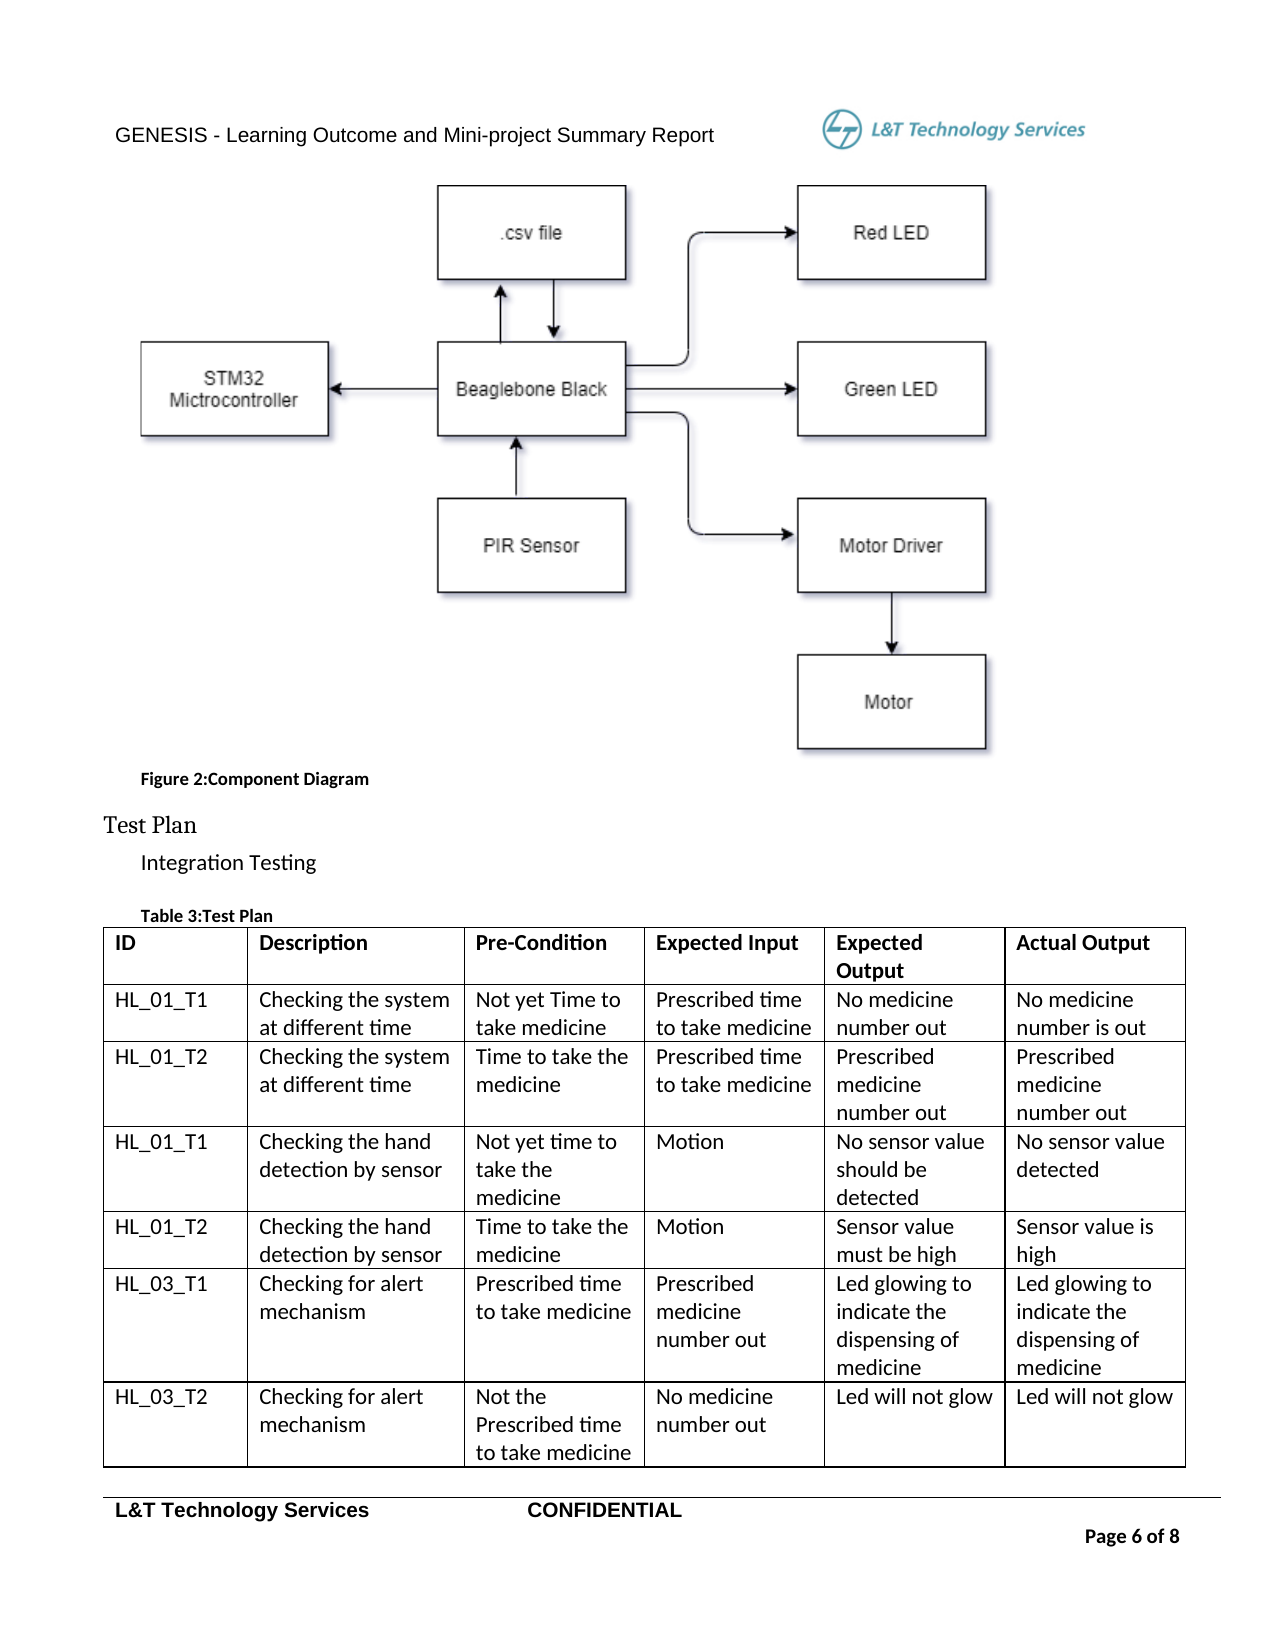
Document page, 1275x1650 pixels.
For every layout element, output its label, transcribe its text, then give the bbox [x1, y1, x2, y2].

table_cell Not yet Time to take medicine [465, 985, 644, 1041]
table_cell Checking for alert mechanism [248, 1269, 464, 1381]
table_cell Led will not glow [1006, 1383, 1185, 1466]
picture [820, 98, 1087, 162]
table_header Pre-Condition [465, 928, 644, 984]
table_cell Checking the system at different time [248, 1042, 464, 1126]
table_cell Not yet time to take the medicine [465, 1127, 644, 1211]
text Figure 2:Component Diagram [103, 767, 1162, 790]
table_cell No sensor value detected [1006, 1127, 1185, 1211]
table_cell Checking for alert mechanism [248, 1383, 464, 1466]
table_cell No medicine number is out [1006, 985, 1185, 1041]
table_cell Motion [645, 1212, 824, 1268]
table_cell Led glowing to indicate the dispensing of medicine [825, 1269, 1004, 1381]
table_cell Checking the system at different time [248, 985, 464, 1041]
table_cell Led will not glow [825, 1383, 1004, 1466]
text Integration Testing [103, 848, 1162, 876]
table_cell Not the Prescribed time to take medicine [465, 1383, 644, 1466]
table_cell Prescribed time to take medicine [465, 1269, 644, 1381]
table_cell No medicine number out [645, 1383, 824, 1466]
table_header Expected Input [645, 928, 824, 984]
table_cell Led glowing to indicate the dispensing of medicine [1006, 1269, 1185, 1381]
table_cell Time to take the medicine [465, 1042, 644, 1126]
table_header Description [248, 928, 464, 984]
table_cell No medicine number out [825, 985, 1004, 1041]
subtitle Test Plan [103, 811, 1162, 839]
table_cell HL_01_T2 [104, 1042, 247, 1126]
table_cell Sensor value is high [1006, 1212, 1185, 1268]
picture [140, 185, 1004, 767]
table_cell No sensor value should be detected [825, 1127, 1004, 1211]
table_cell HL_01_T1 [104, 1127, 247, 1211]
text Table 3:Test Plan [103, 904, 1162, 927]
table_cell Motion [645, 1127, 824, 1211]
table_cell Checking the hand detection by sensor [248, 1127, 464, 1211]
table_cell Prescribed medicine number out [825, 1042, 1004, 1126]
table_cell Prescribed medicine number out [1006, 1042, 1185, 1126]
table_cell Prescribed medicine number out [645, 1269, 824, 1381]
table_cell HL_03_T2 [104, 1383, 247, 1466]
table_header Expected Output [825, 928, 1004, 984]
table_cell Sensor value must be high [825, 1212, 1004, 1268]
table_cell Prescribed time to take medicine [645, 1042, 824, 1126]
table_cell Time to take the medicine [465, 1212, 644, 1268]
table_header Actual Output [1006, 928, 1185, 984]
table_cell HL_01_T2 [104, 1212, 247, 1268]
table_cell HL_03_T1 [104, 1269, 247, 1381]
table_header ID [104, 928, 247, 984]
table_cell Checking the hand detection by sensor [248, 1212, 464, 1268]
table_cell Prescribed time to take medicine [645, 985, 824, 1041]
table_cell HL_01_T1 [104, 985, 247, 1041]
